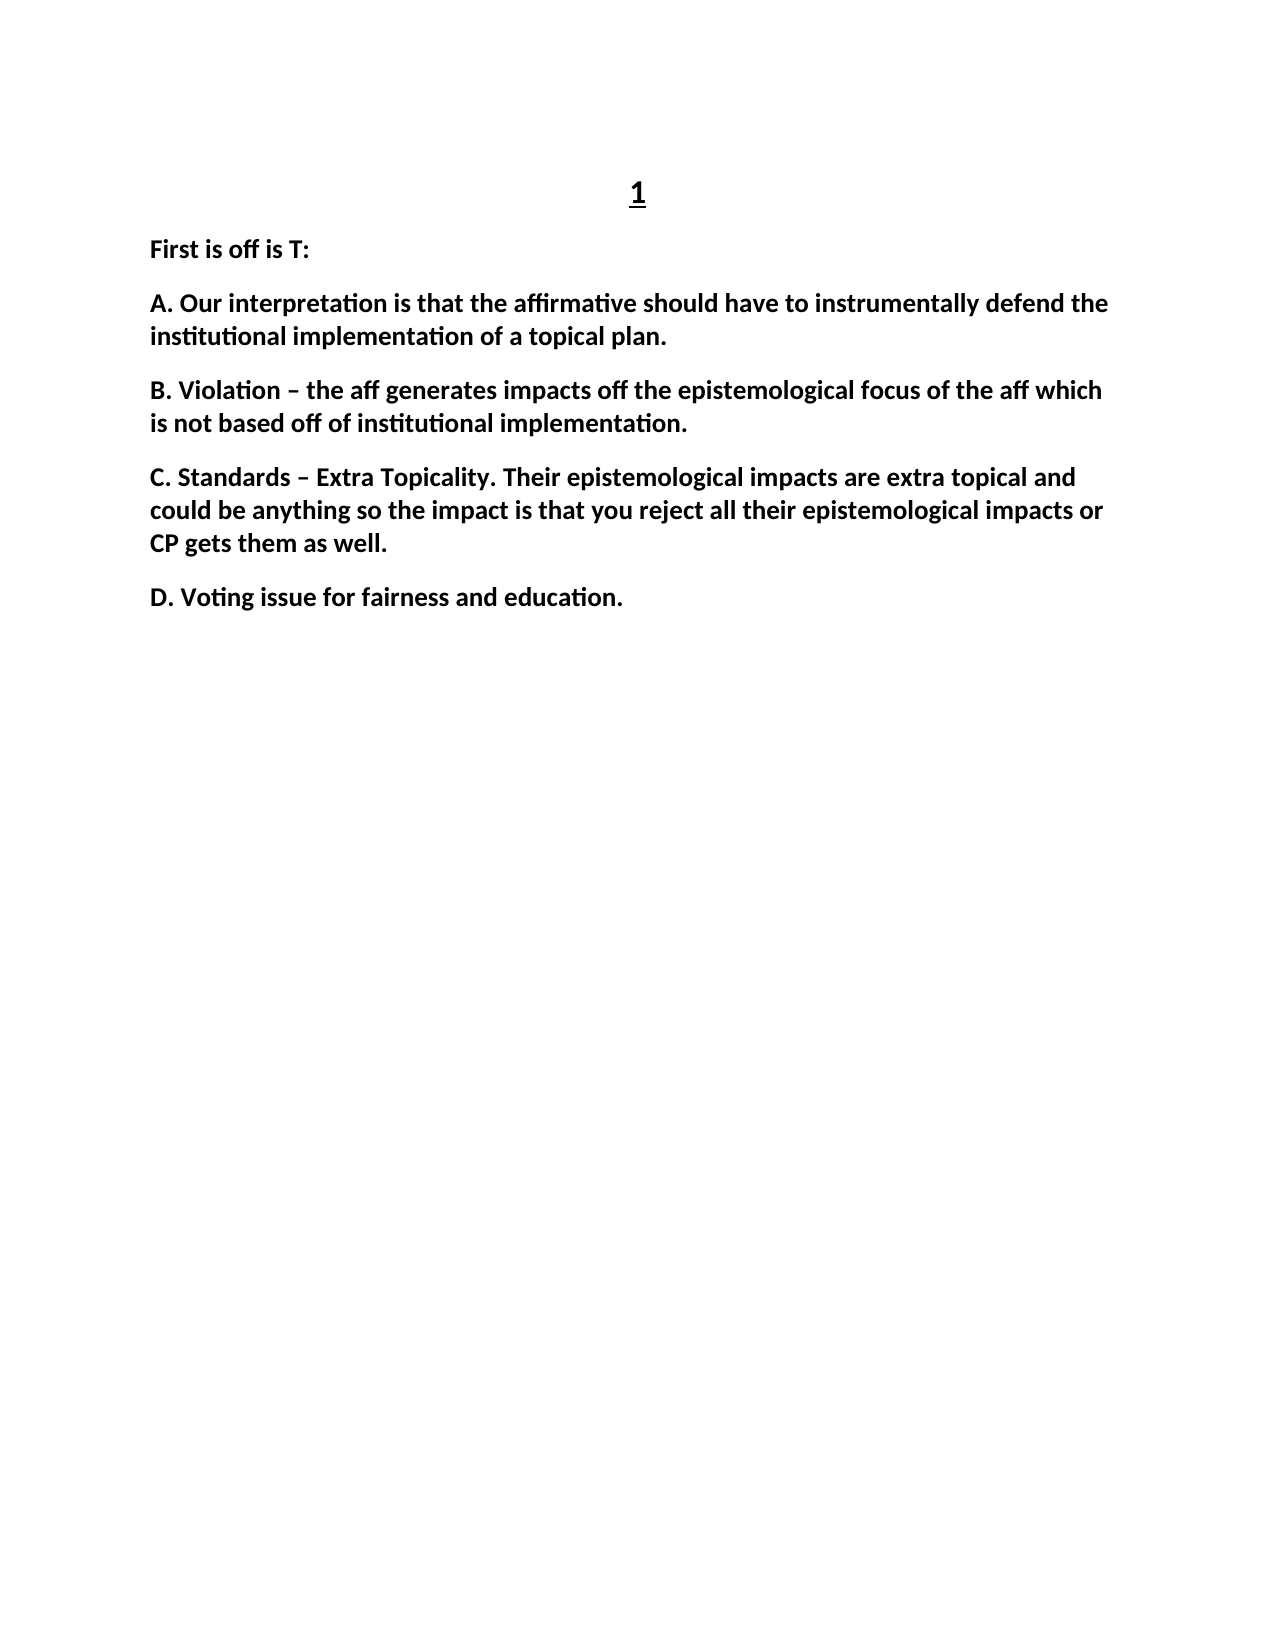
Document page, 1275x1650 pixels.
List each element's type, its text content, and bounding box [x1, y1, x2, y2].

subtitle A. Our interpretation is that the affirmative should have to instrumentally defend the institutional implementation of a topical plan. [150, 286, 1125, 352]
subtitle B. Violation – the aff generates impacts off the epistemological focus of the aff which is not based off of institutional implementation. [150, 373, 1125, 439]
subtitle First is off is T: [150, 232, 1125, 265]
subtitle D. Voting issue for fairness and education. [150, 580, 1125, 613]
subtitle C. Standards – Extra Topicality. Their epistemological impacts are extra topical and could be anything so the impact is that you reject all their epistemological impacts or CP gets them as well. [150, 460, 1125, 559]
subtitle 1 [150, 171, 1125, 212]
